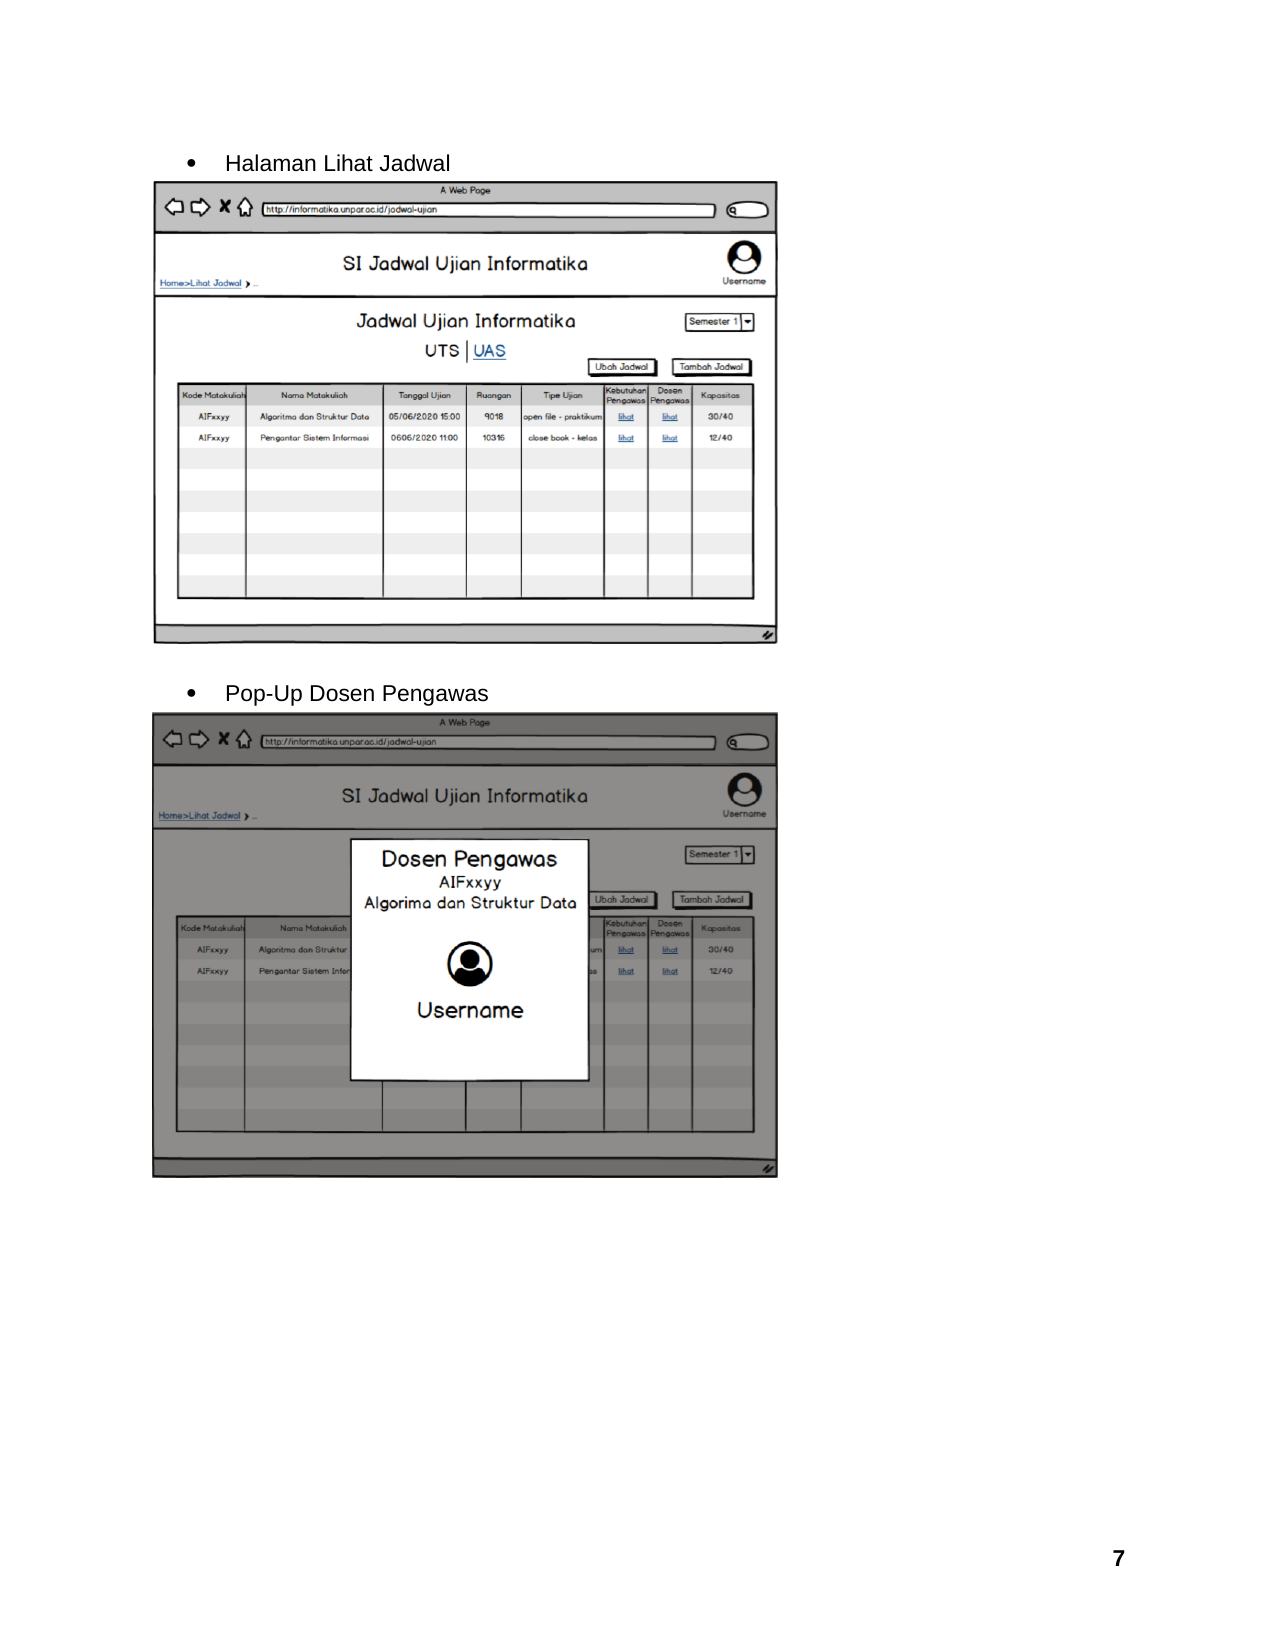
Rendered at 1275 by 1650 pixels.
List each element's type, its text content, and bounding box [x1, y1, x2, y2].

list Halaman Lihat Jadwal [187, 150, 1125, 176]
picture [150, 180, 779, 646]
picture [150, 710, 781, 1179]
list Pop-Up Dosen Pengawas [187, 680, 1125, 706]
